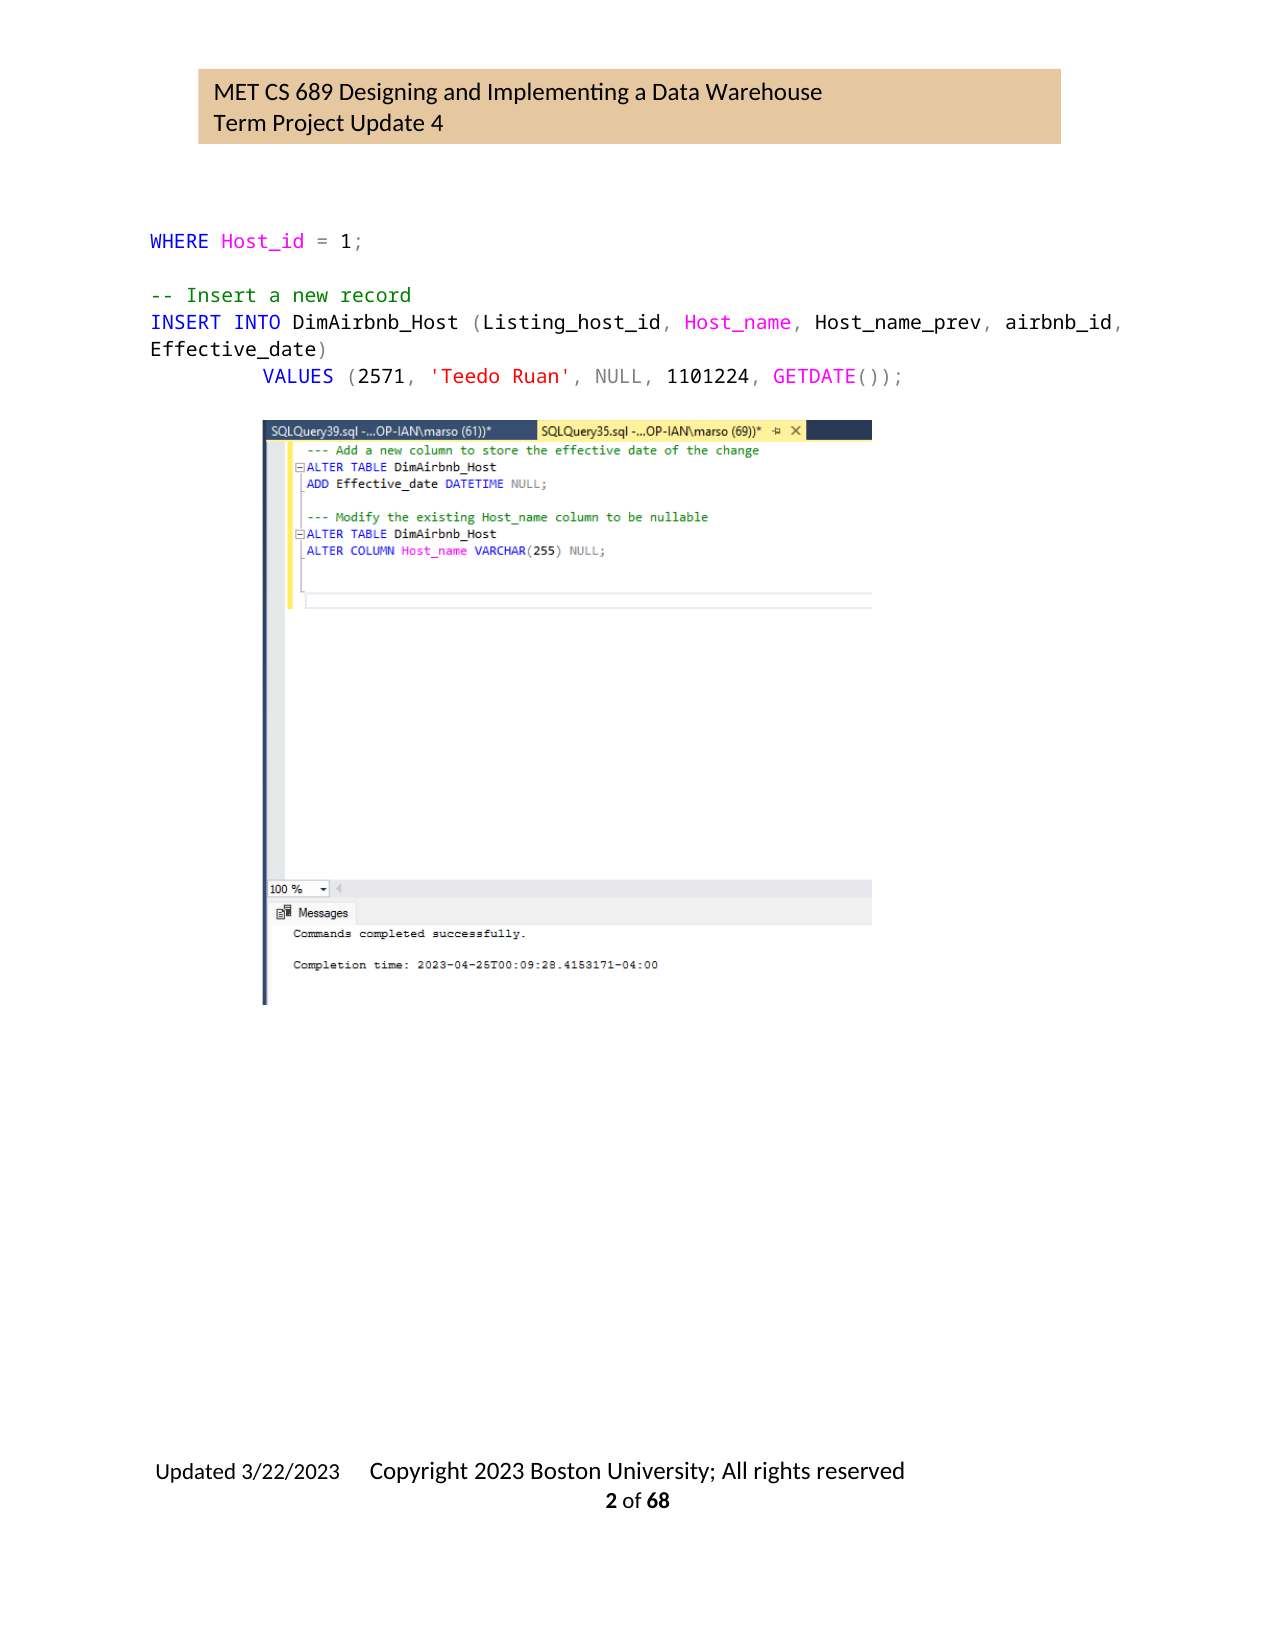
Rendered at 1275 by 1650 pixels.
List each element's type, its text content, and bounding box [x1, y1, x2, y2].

text INSERT INTO DimAirbnb_Host (Listing_host_id, Host_name, Host_name_prev, airbnb_id, Effective_date) [150, 308, 1125, 362]
text -- Insert a new record [150, 282, 1125, 308]
text WHERE Host_id = 1; [150, 228, 1125, 254]
picture [262, 420, 872, 1005]
list VALUES (2571, 'Teedo Ruan', NULL, 1101224, GETDATE()); [262, 362, 1125, 389]
